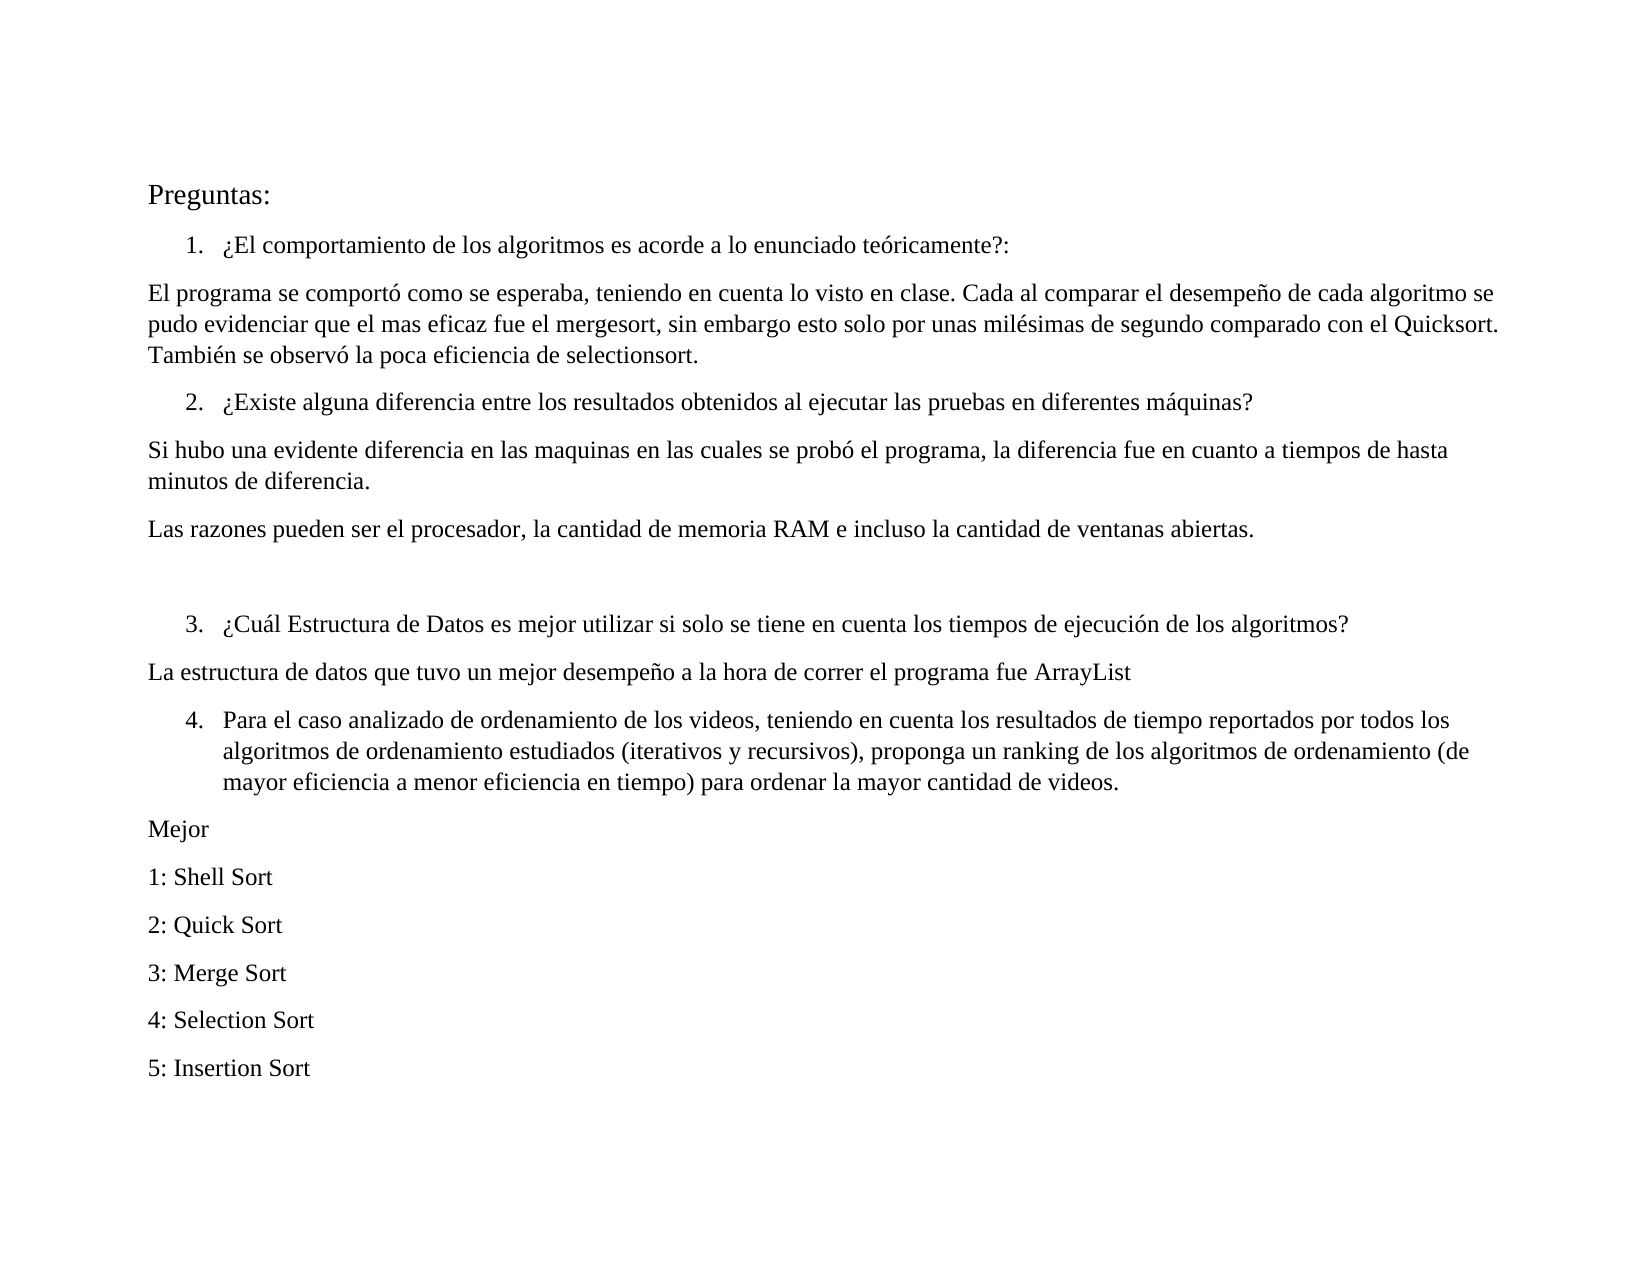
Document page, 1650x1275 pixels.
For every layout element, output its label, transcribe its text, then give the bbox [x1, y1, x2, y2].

text 2: Quick Sort [148, 910, 1502, 939]
text Mejor [148, 814, 1502, 843]
text El programa se comportó como se esperaba, teniendo en cuenta lo visto en clase. Cada al comparar el desempeño de cada algoritmo se pudo evidenciar que el mas eficaz fue el mergesort, sin embargo esto solo por unas milésimas de segundo comparado con el Quicksort. También se observó la poca eficiencia de selectionsort. [148, 278, 1502, 368]
text La estructura de datos que tuvo un mejor desempeño a la hora de correr el programa fue ArrayList [148, 657, 1502, 686]
list Para el caso analizado de ordenamiento de los videos, teniendo en cuenta los resultados de tiempo reportados por todos los algoritmos de ordenamiento estudiados (iterativos y recursivos), proponga un ranking de los algoritmos de ordenamiento (de mayor eficiencia a menor eficiencia en tiempo) para ordenar la mayor cantidad de videos. [185, 705, 1502, 796]
list ¿El comportamiento de los algoritmos es acorde a lo enunciado teóricamente?: [185, 230, 1502, 259]
text Preguntas: [148, 177, 1502, 211]
text Si hubo una evidente diferencia en las maquinas en las cuales se probó el programa, la diferencia fue en cuanto a tiempos de hasta minutos de diferencia. [148, 435, 1502, 495]
text Las razones pueden ser el procesador, la cantidad de memoria RAM e incluso la cantidad de ventanas abiertas. [148, 514, 1502, 543]
text 3: Merge Sort [148, 958, 1502, 986]
text 4: Selection Sort [148, 1005, 1502, 1034]
text 5: Insertion Sort [148, 1053, 1502, 1082]
list ¿Existe alguna diferencia entre los resultados obtenidos al ejecutar las pruebas en diferentes máquinas? [185, 387, 1502, 416]
list ¿Cuál Estructura de Datos es mejor utilizar si solo se tiene en cuenta los tiempos de ejecución de los algoritmos? [185, 609, 1502, 638]
text 1: Shell Sort [148, 862, 1502, 891]
